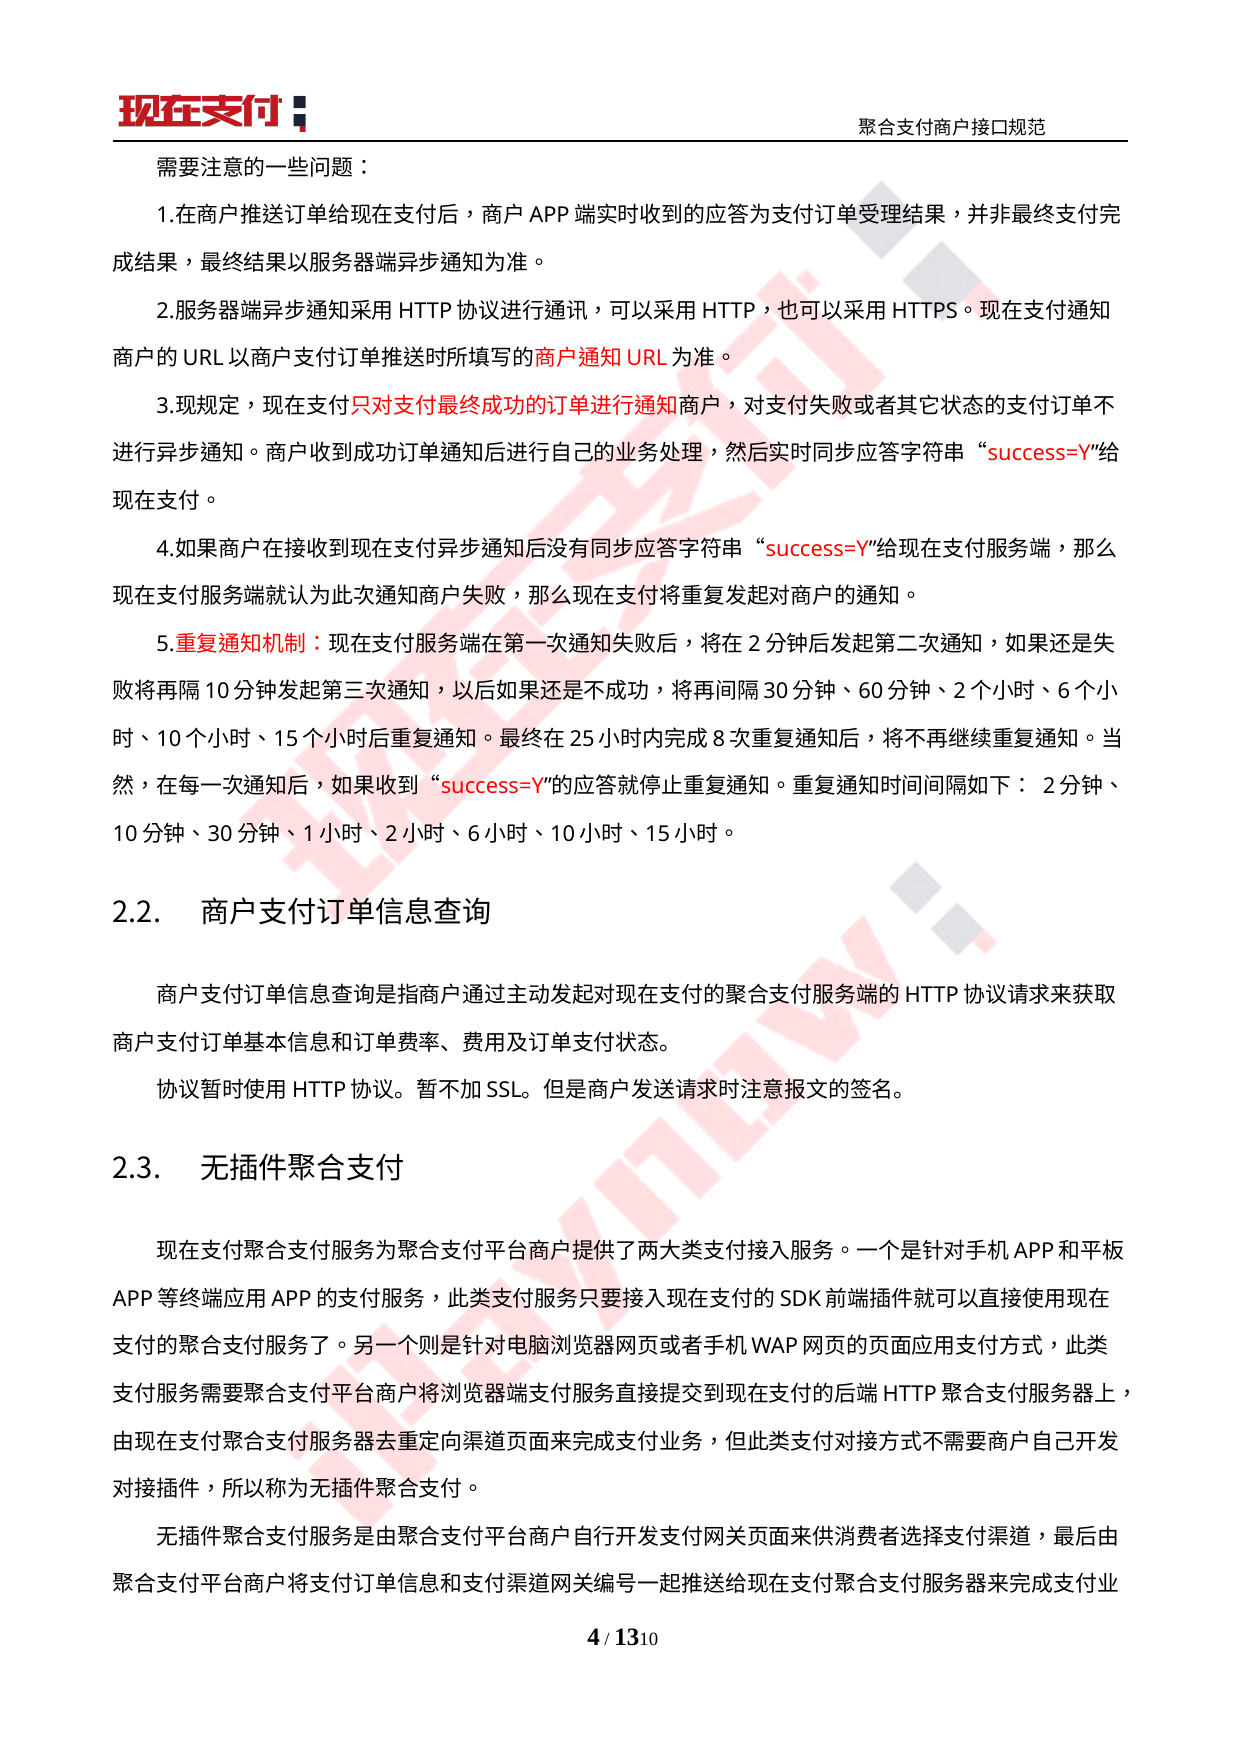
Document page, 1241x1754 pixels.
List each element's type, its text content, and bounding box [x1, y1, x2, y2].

picture [112, 88, 311, 135]
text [112, 1519, 1128, 1598]
subtitle 商户支付订单信息查询 [112, 889, 1128, 931]
text 2.服务器端异步通知采用HTTP协议进行通讯，可以采用HTTP，也可以采用HTTPS。现在支付通知商户的URL以商户支付订单推送时所填写的商户通知URL为准。 [112, 293, 1128, 372]
text 1.在商户推送订单给现在支付后，商户APP端实时收到的应答为支付订单受理结果，并非最终支付完成结果，最终结果以服务器端异步通知为准。 [112, 197, 1128, 277]
subtitle 无插件聚合支付 [112, 1145, 1128, 1187]
text 5.重复通知机制：现在支付服务端在第一次通知失败后，将在2分钟后发起第二次通知，如果还是失败将再隔10分钟发起第三次通知，以后如果还是不成功，将再间隔30分钟、60分钟、2个小时、6个小时、10个小时、15个小时后重复通知。最终在25小时内完成8次重复通知后，将不再继续重复通知。当然，在每一次通知后，如果收到“success=Y”的应答就停止重复通知。重复通知时间间隔如下： 2分钟、10分钟、30分钟、1小时、2小时、6小时、10小时、15小时。 [112, 626, 1128, 848]
text 商户支付订单信息查询是指商户通过主动发起对现在支付的聚合支付服务端的HTTP协议请求来获取商户支付订单基本信息和订单费率、费用及订单支付状态。 [112, 977, 1128, 1056]
text 3.现规定，现在支付只对支付最终成功的订单进行通知商户，对支付失败或者其它状态的支付订单不进行异步通知。商户收到成功订单通知后进行自己的业务处理，然后实时同步应答字符串“success=Y”给现在支付。 [112, 388, 1128, 515]
text 协议暂时使用HTTP协议。暂不加SSL。但是商户发送请求时注意报文的签名。 [112, 1072, 1128, 1104]
text 4.如果商户在接收到现在支付异步通知后没有同步应答字符串“success=Y”给现在支付服务端，那么现在支付服务端就认为此次通知商户失败，那么现在支付将重复发起对商户的通知。 [112, 531, 1128, 610]
text 现在支付聚合支付服务为聚合支付平台商户提供了两大类支付接入服务。一个是针对手机APP和平板APP等终端应用APP的支付服务，此类支付服务只要接入现在支付的SDK前端插件就可以直接使用现在支付的聚合支付服务了。另一个则是针对电脑浏览器网页或者手机WAP网页的页面应用支付方式，此类支付服务需要聚合支付平台商户将浏览器端支付服务直接提交到现在支付的后端HTTP聚合支付服务器上，由现在支付聚合支付服务器去重定向渠道页面来完成支付业务，但此类支付对接方式不需要商户自己开发对接插件，所以称为无插件聚合支付。 [112, 1233, 1128, 1503]
text 需要注意的一些问题： [112, 150, 1128, 182]
